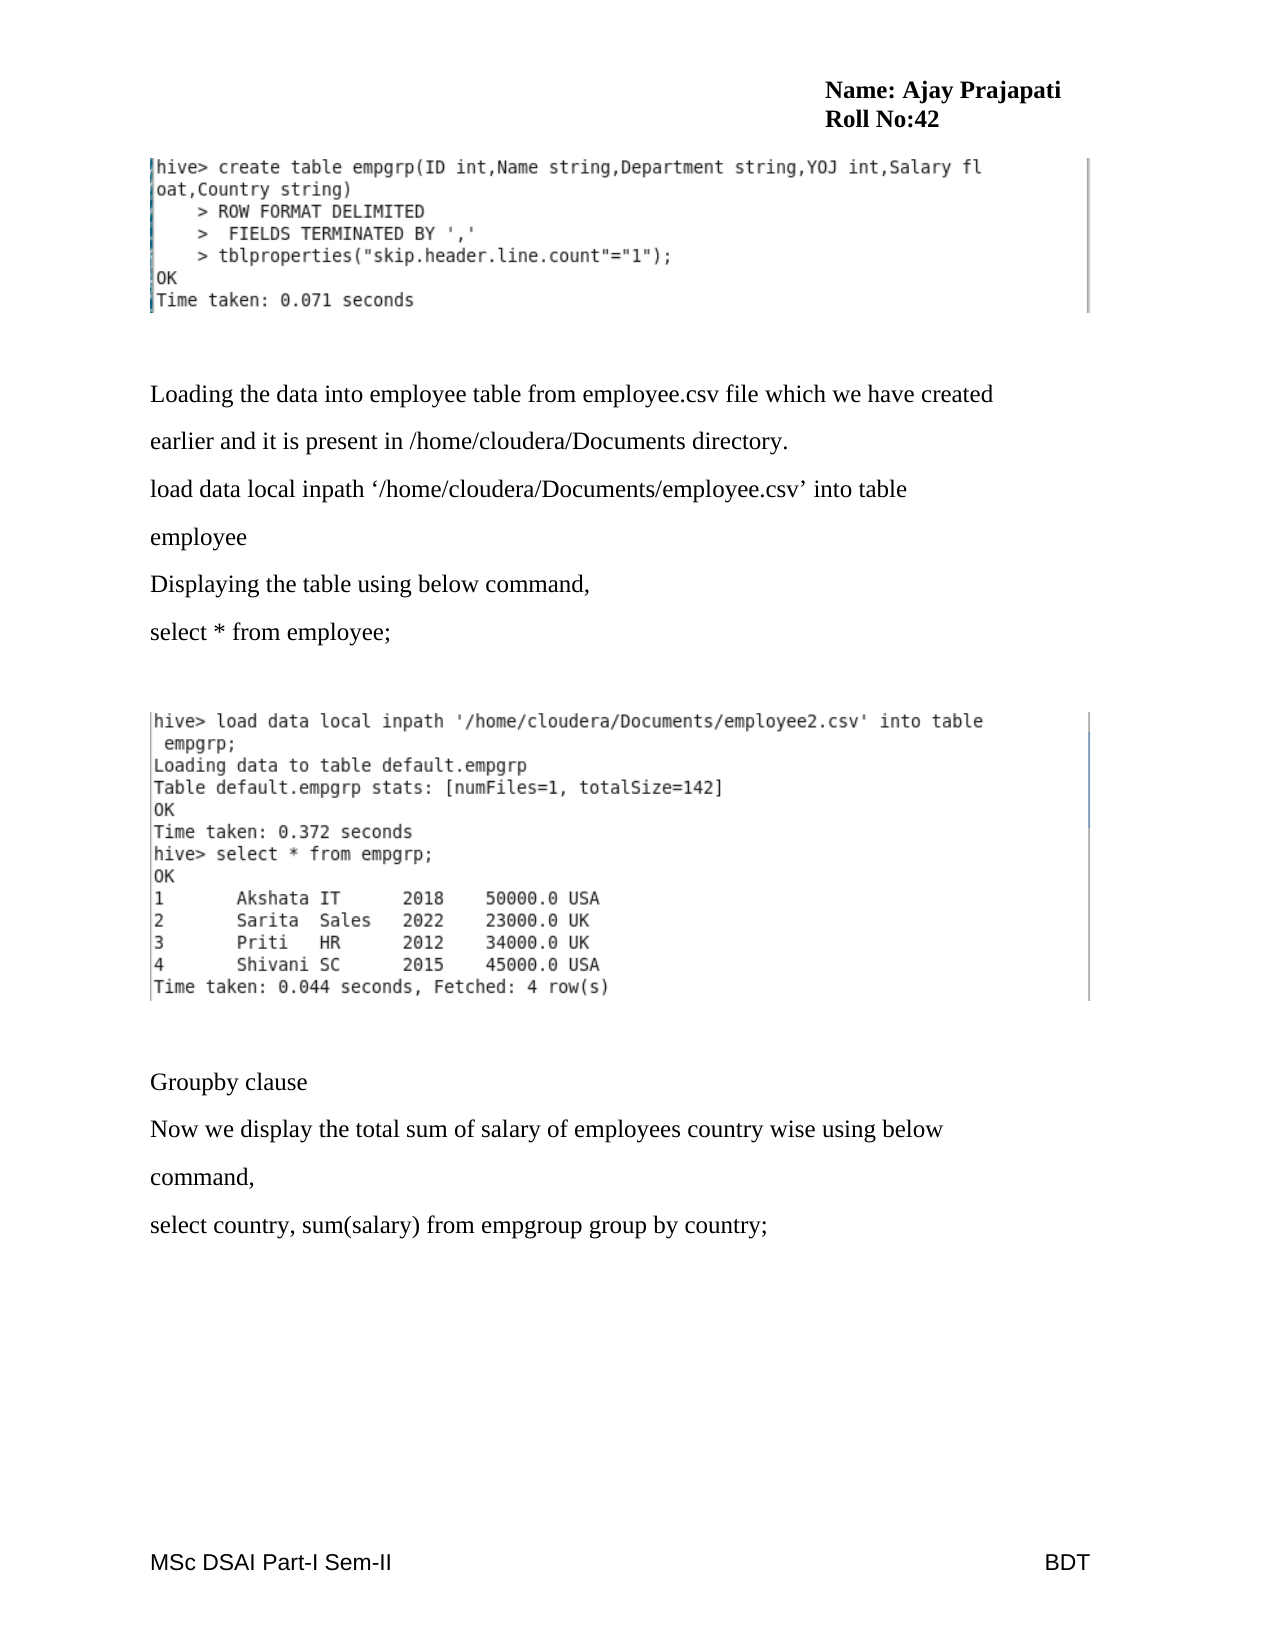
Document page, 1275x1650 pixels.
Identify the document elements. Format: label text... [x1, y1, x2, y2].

text Now we display the total sum of salary of employees country wise using below [150, 1114, 1125, 1143]
text select country, sum(salary) from empgroup group by country; [150, 1210, 1125, 1238]
text command, [150, 1162, 1125, 1191]
text select * from employee; [150, 617, 1125, 646]
text Displaying the table using below command, [150, 569, 1125, 598]
text load data local inpath ‘/home/cloudera/Documents/employee.csv’ into table [150, 474, 1125, 503]
text employee [150, 522, 1125, 551]
text earlier and it is present in /home/cloudera/Documents directory. [150, 426, 1125, 455]
picture [150, 712, 1091, 1001]
picture [150, 158, 1091, 313]
text Loading the data into employee table from employee.csv file which we have created [150, 379, 1125, 407]
text Groupby clause [150, 1067, 1125, 1095]
